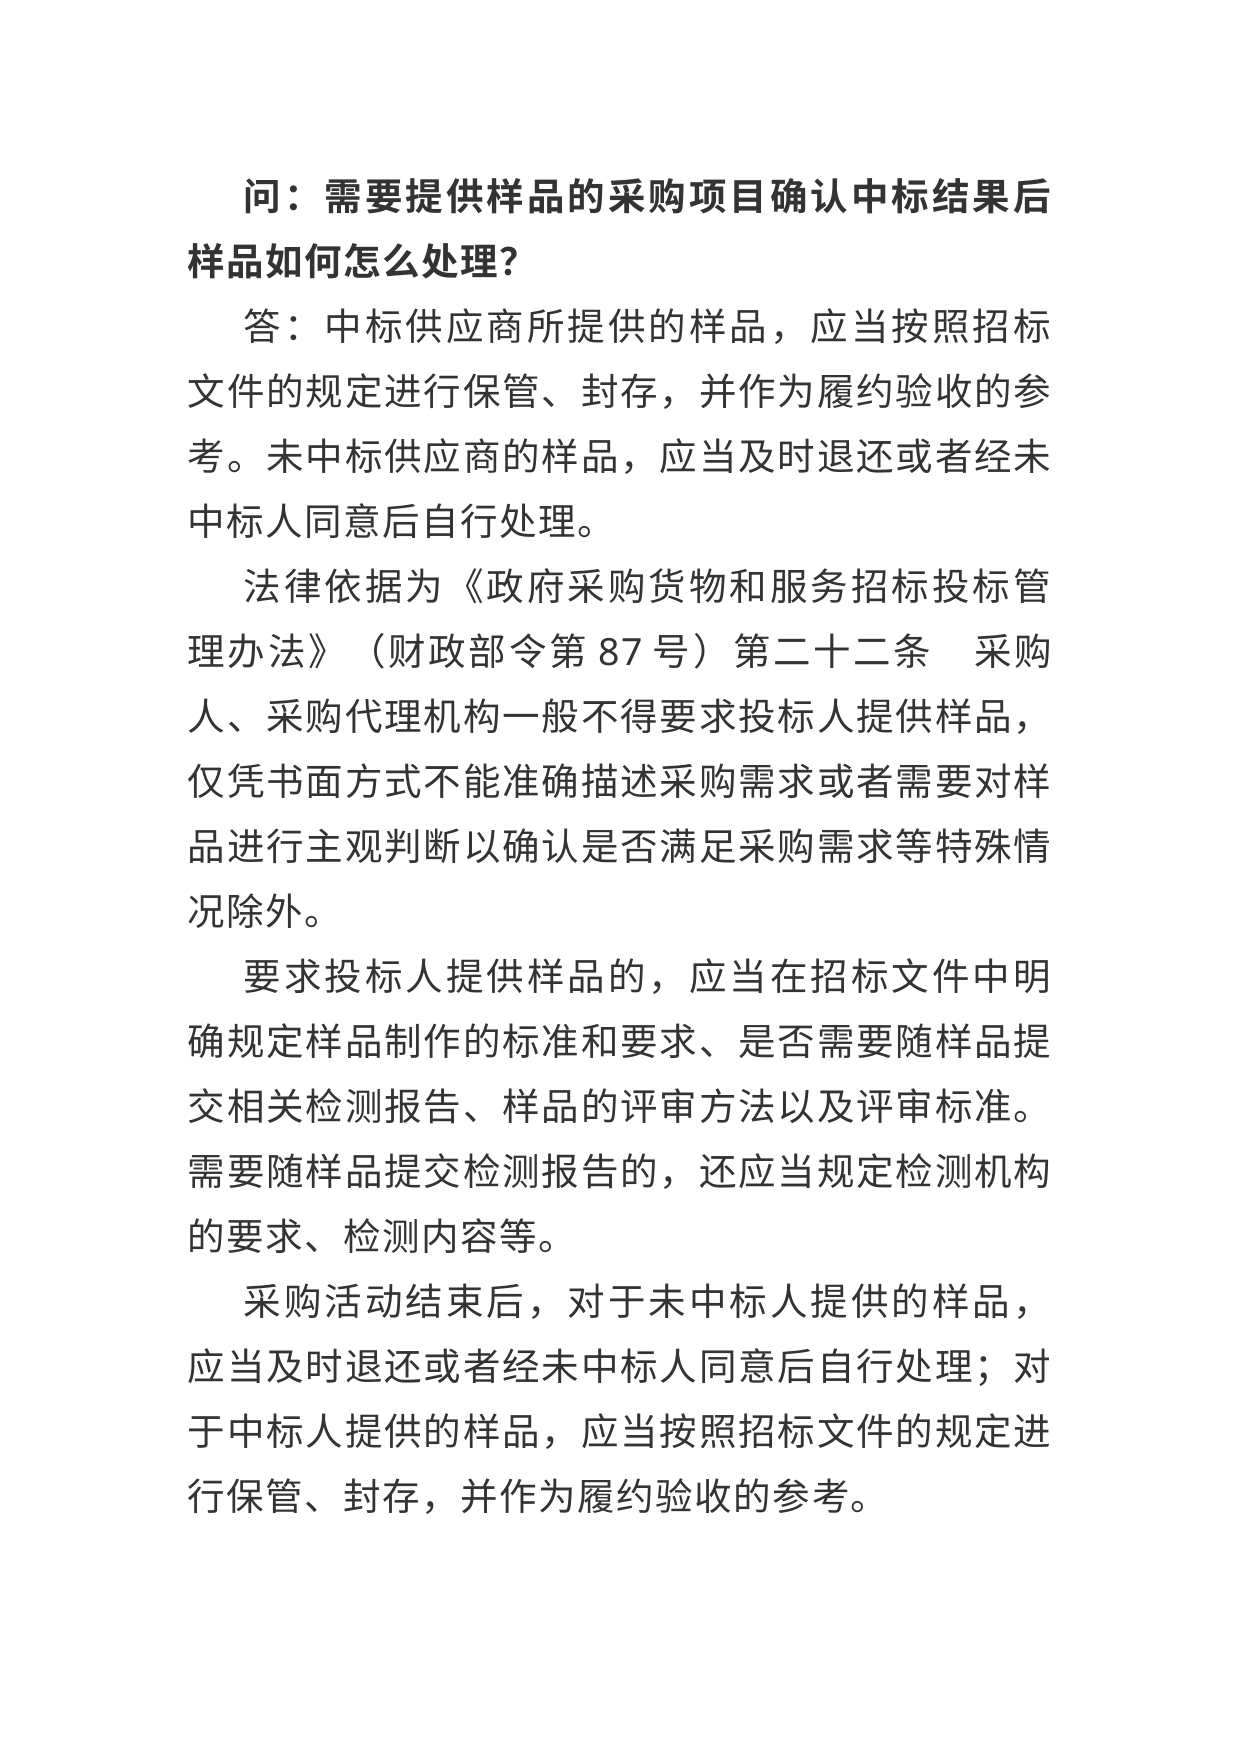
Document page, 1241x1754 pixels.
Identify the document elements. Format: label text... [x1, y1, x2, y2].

text 要求投标人提供样品的，应当在招标文件中明确规定样品制作的标准和要求、是否需要随样品提交相关检测报告、样品的评审方法以及评审标准。需要随样品提交检测报告的，还应当规定检测机构的要求、检测内容等。 [187, 942, 1053, 1267]
text 答：中标供应商所提供的样品，应当按照招标文件的规定进行保管、封存，并作为履约验收的参考。未中标供应商的样品，应当及时退还或者经未中标人同意后自行处理。 [187, 292, 1053, 552]
text 法律依据为《政府采购货物和服务招标投标管理办法》（财政部令第87号）第二十二条 采购人、采购代理机构一般不得要求投标人提供样品，仅凭书面方式不能准确描述采购需求或者需要对样品进行主观判断以确认是否满足采购需求等特殊情况除外。 [187, 552, 1053, 942]
text 问：需要提供样品的采购项目确认中标结果后，样品如何怎么处理？ [187, 162, 1053, 292]
text 采购活动结束后，对于未中标人提供的样品，应当及时退还或者经未中标人同意后自行处理；对于中标人提供的样品，应当按照招标文件的规定进行保管、封存，并作为履约验收的参考。 [187, 1267, 1053, 1527]
